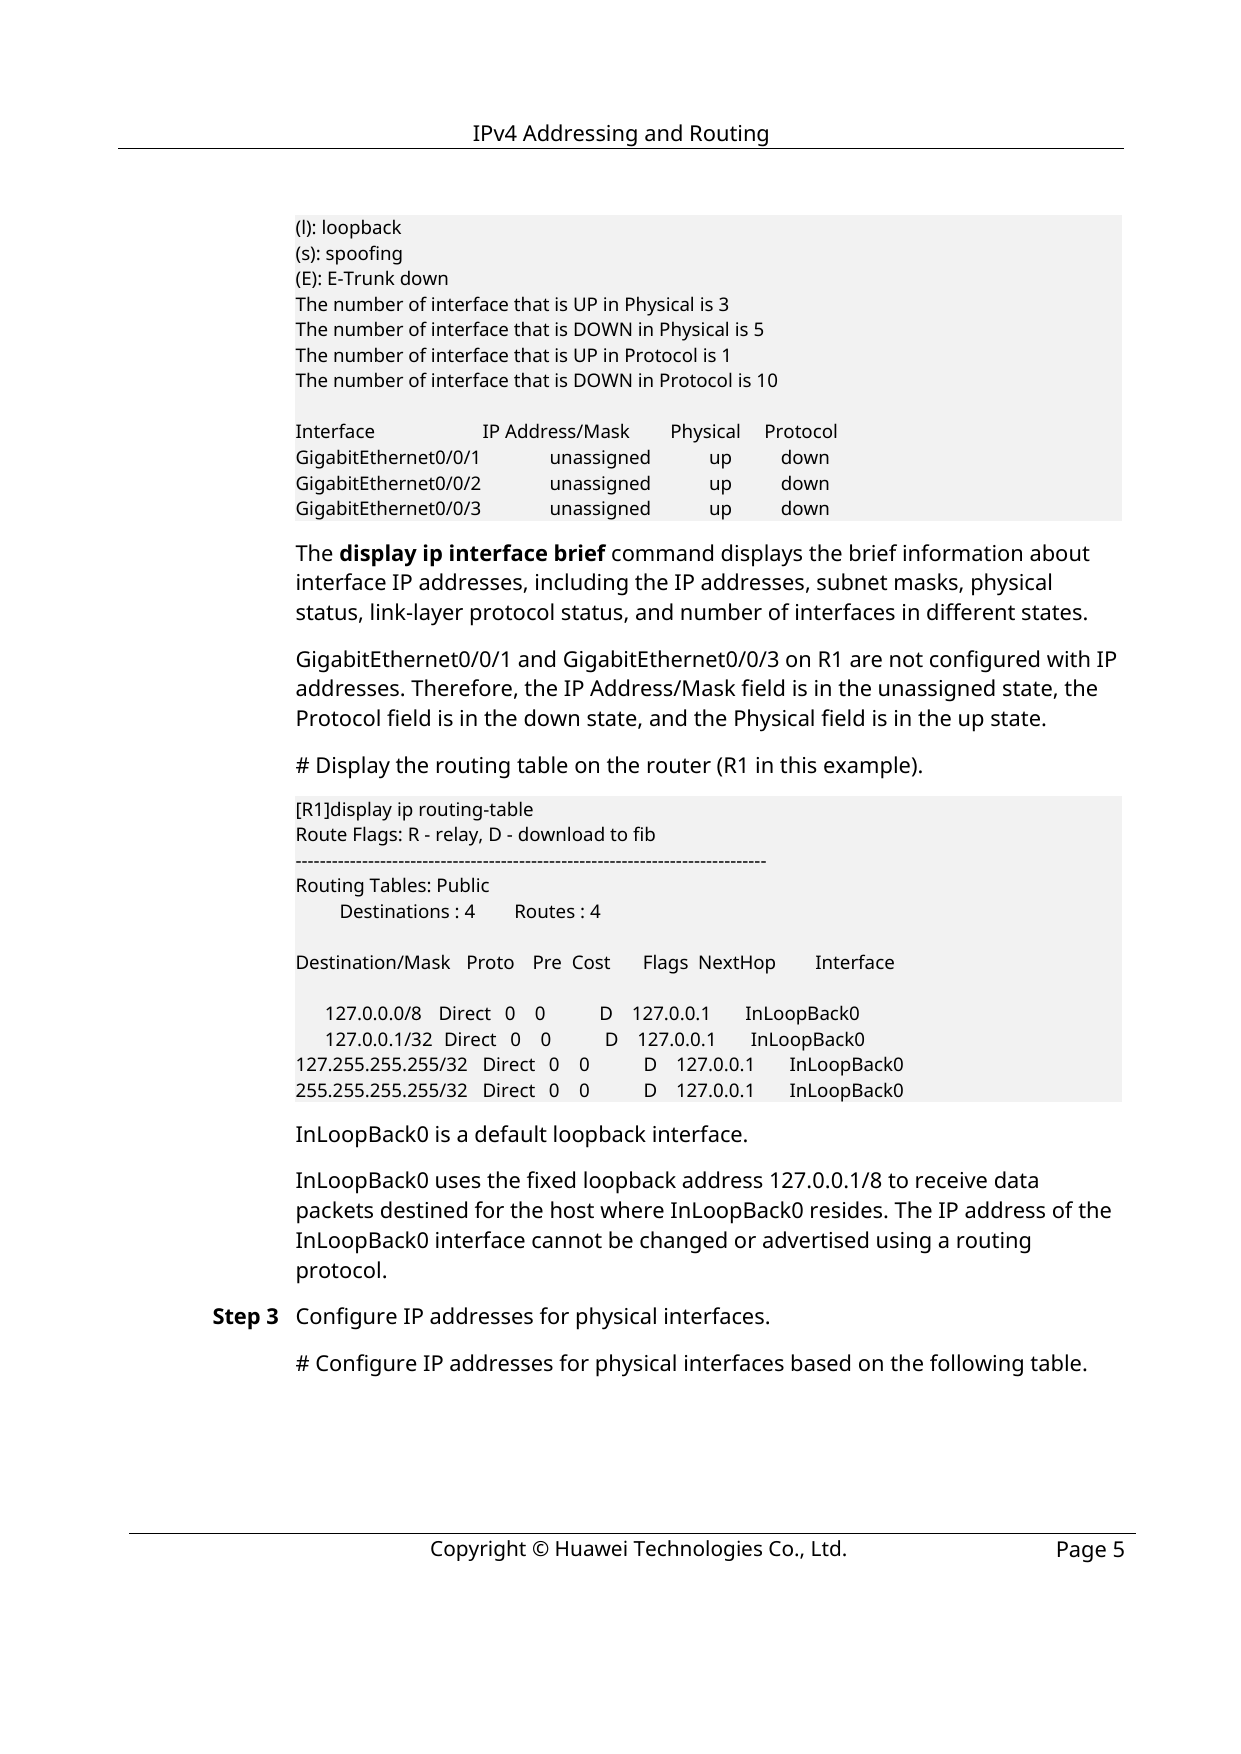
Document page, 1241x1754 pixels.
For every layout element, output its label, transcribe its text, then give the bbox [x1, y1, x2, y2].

text Configure IP addresses for physical interfaces. [279, 1301, 1122, 1331]
text GigabitEthernet0/0/3 unassigned up down [295, 495, 1122, 521]
text Interface IP Address/Mask Physical Protocol [295, 419, 1122, 444]
text [R1]display ip routing-table [295, 796, 1122, 822]
text Routing Tables: Public [295, 873, 1122, 898]
text (E): E-Trunk down [295, 266, 1122, 291]
text (l): loopback [295, 215, 1122, 240]
text Destinations : 4 Routes : 4 [295, 898, 1122, 924]
text The display ip interface brief command displays the brief information about interface IP addresses, including the IP addresses, subnet masks, physical status, link-layer protocol status, and number of interfaces in different states. [295, 538, 1122, 627]
text # Display the routing table on the router (R1 in this example). [295, 750, 1122, 779]
text The number of interface that is DOWN in Physical is 5 [295, 317, 1122, 342]
text 127.0.0.0/8 Direct 0 0 D 127.0.0.1 InLoopBack0 [295, 1000, 1122, 1026]
text ------------------------------------------------------------------------------ [295, 847, 1122, 873]
text 127.0.0.1/32 Direct 0 0 D 127.0.0.1 InLoopBack0 [295, 1026, 1122, 1051]
text 255.255.255.255/32 Direct 0 0 D 127.0.0.1 InLoopBack0 [295, 1077, 1122, 1102]
text The number of interface that is DOWN in Protocol is 10 [295, 368, 1122, 393]
text GigabitEthernet0/0/1 unassigned up down [295, 444, 1122, 470]
text InLoopBack0 is a default loopback interface. [295, 1119, 1122, 1149]
text GigabitEthernet0/0/1 and GigabitEthernet0/0/3 on R1 are not configured with IP addresses. Therefore, the IP Address/Mask field is in the unassigned state, the Protocol field is in the down state, and the Physical field is in the up state. [295, 644, 1122, 733]
text (s): spoofing [295, 240, 1122, 266]
text # Configure IP addresses for physical interfaces based on the following table. [295, 1348, 1122, 1378]
text 127.255.255.255/32 Direct 0 0 D 127.0.0.1 InLoopBack0 [295, 1051, 1122, 1077]
text The number of interface that is UP in Protocol is 1 [295, 342, 1122, 368]
text Route Flags: R - relay, D - download to fib [295, 822, 1122, 847]
text The number of interface that is UP in Physical is 3 [295, 291, 1122, 317]
text InLoopBack0 uses the fixed loopback address 127.0.0.1/8 to receive data packets destined for the host where InLoopBack0 resides. The IP address of the InLoopBack0 interface cannot be changed or advertised using a routing protocol. [295, 1166, 1122, 1285]
text GigabitEthernet0/0/2 unassigned up down [295, 470, 1122, 495]
text Destination/Mask Proto Pre Cost Flags NextHop Interface [295, 949, 1122, 975]
